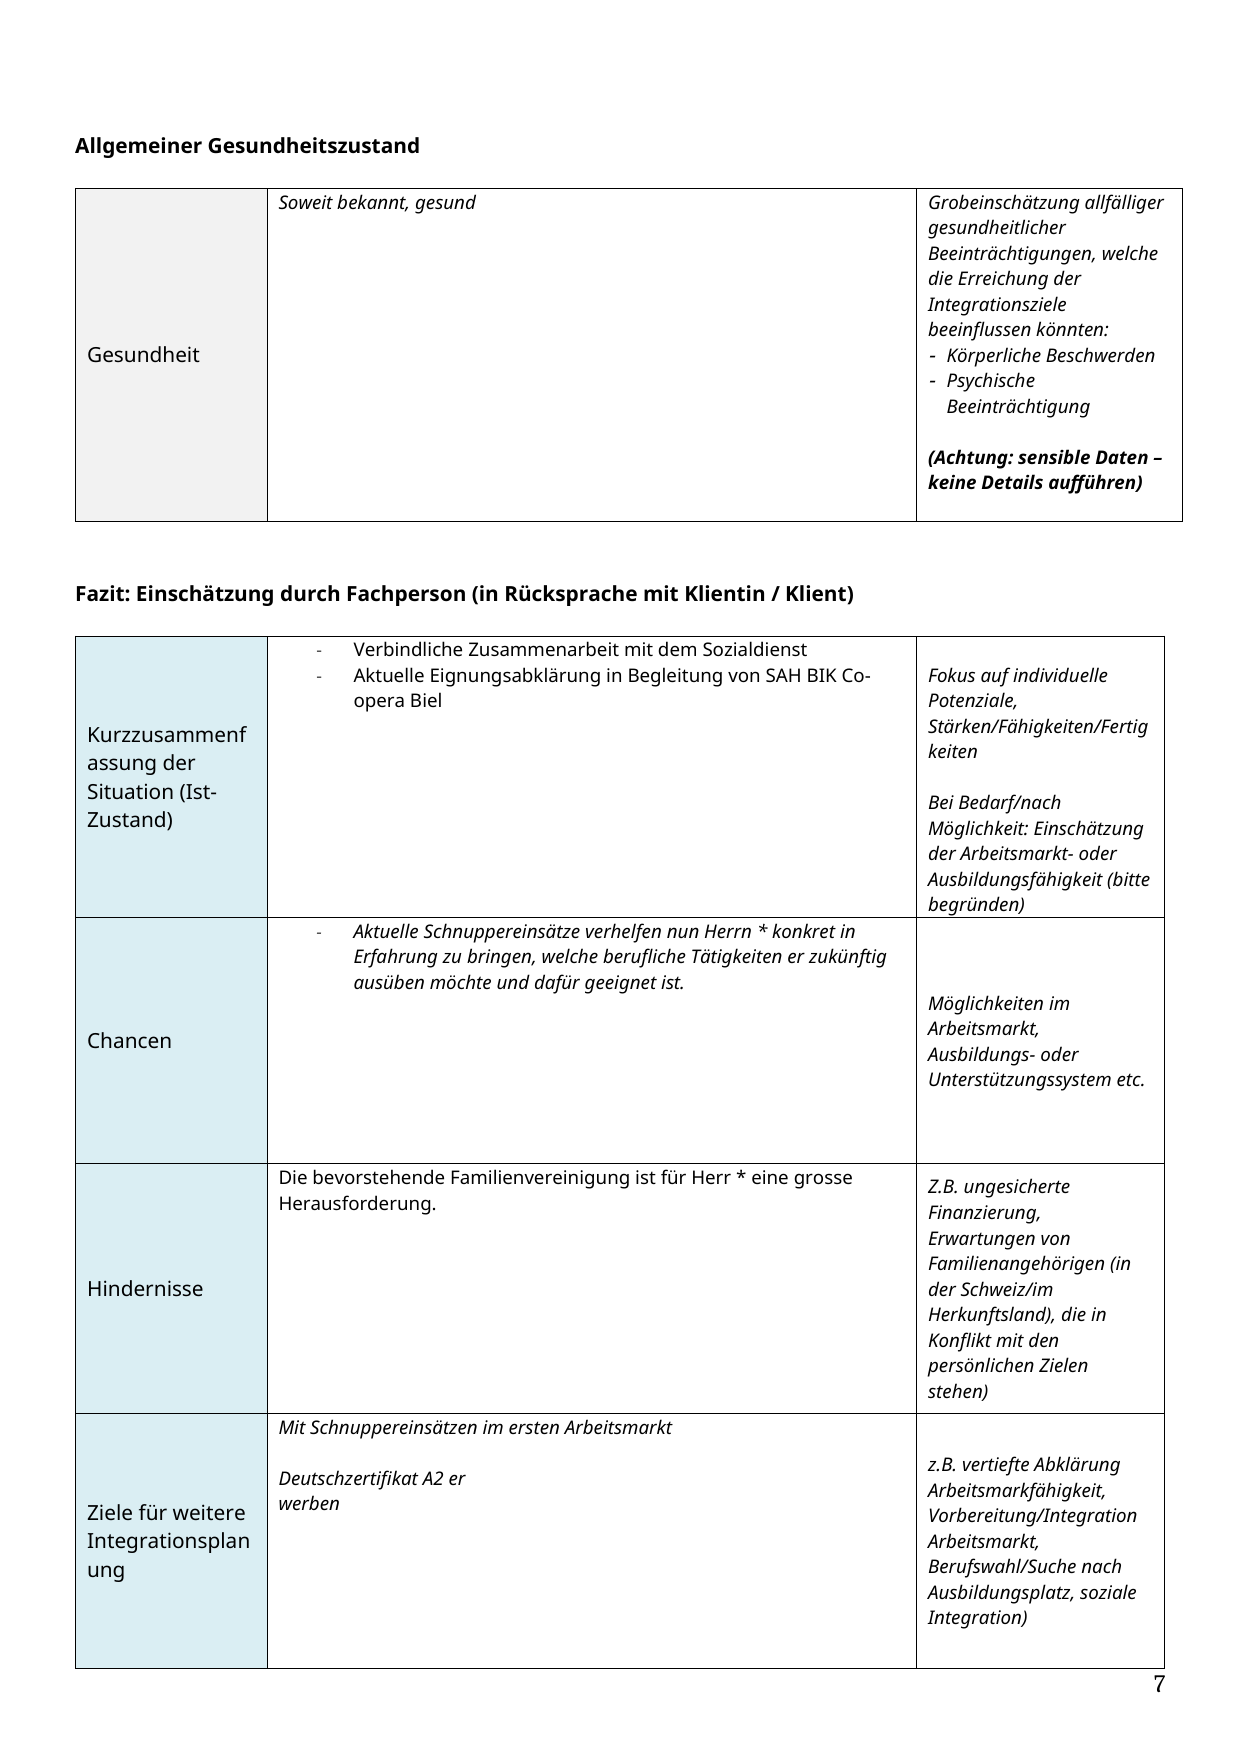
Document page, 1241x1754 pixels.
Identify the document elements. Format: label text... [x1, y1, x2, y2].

table_cell Chancen [76, 918, 267, 1163]
text Fazit: Einschätzung durch Fachperson (in Rücksprache mit Klientin / Klient) [75, 579, 1165, 607]
table_cell Mit Schnuppereinsätzen im ersten Arbeitsmarkt Deutschzertifikat A2 er werben [268, 1414, 916, 1668]
table_cell Z.B. ungesicherte Finanzierung, Erwartungen von Familienangehörigen (in der Schweiz/im Herkunftsland), die in Konflikt mit den persönlichen Zielen stehen) [917, 1164, 1164, 1413]
table_cell Möglichkeiten im Arbeitsmarkt, Ausbildungs- oder Unterstützungssystem etc. [917, 918, 1164, 1163]
table_header Kurzzusammenfassung der Situation (Ist-Zustand) [76, 637, 267, 917]
table_header Verbindliche Zusammenarbeit mit dem Sozialdienst Aktuelle Eignungsabklärung in Begleitung von SAH BIK Co-opera Biel [268, 637, 916, 917]
table_header Grobeinschätzung allfälliger gesundheitlicher Beeinträchtigungen, welche die Erreichung der Integrationsziele beeinflussen könnten: Körperliche Beschwerden Psychische Beeinträchtigung (Achtung: sensible Daten – keine Details aufführen) [917, 189, 1182, 521]
table_cell Aktuelle Schnuppereinsätze verhelfen nun Herrn * konkret in Erfahrung zu bringen, welche berufliche Tätigkeiten er zukünftig ausüben möchte und dafür geeignet ist. [268, 918, 916, 1163]
table_cell Ziele für weitere Integrationsplanung [76, 1414, 267, 1668]
table_header Gesundheit [76, 189, 267, 521]
table_cell Hindernisse [76, 1164, 267, 1413]
table_cell Die bevorstehende Familienvereinigung ist für Herr * eine grosse Herausforderung. [268, 1164, 916, 1413]
table_header Soweit bekannt, gesund [268, 189, 916, 521]
table_cell z.B. vertiefte Abklärung Arbeitsmarkfähigkeit, Vorbereitung/Integration Arbeitsmarkt, Berufswahl/Suche nach Ausbildungsplatz, soziale Integration) [917, 1414, 1164, 1668]
table_header Fokus auf individuelle Potenziale, Stärken/Fähigkeiten/Fertigkeiten Bei Bedarf/nach Möglichkeit: Einschätzung der Arbeitsmarkt- oder Ausbildungsfähigkeit (bitte begründen) [917, 637, 1164, 917]
text Allgemeiner Gesundheitszustand [75, 131, 1165, 159]
